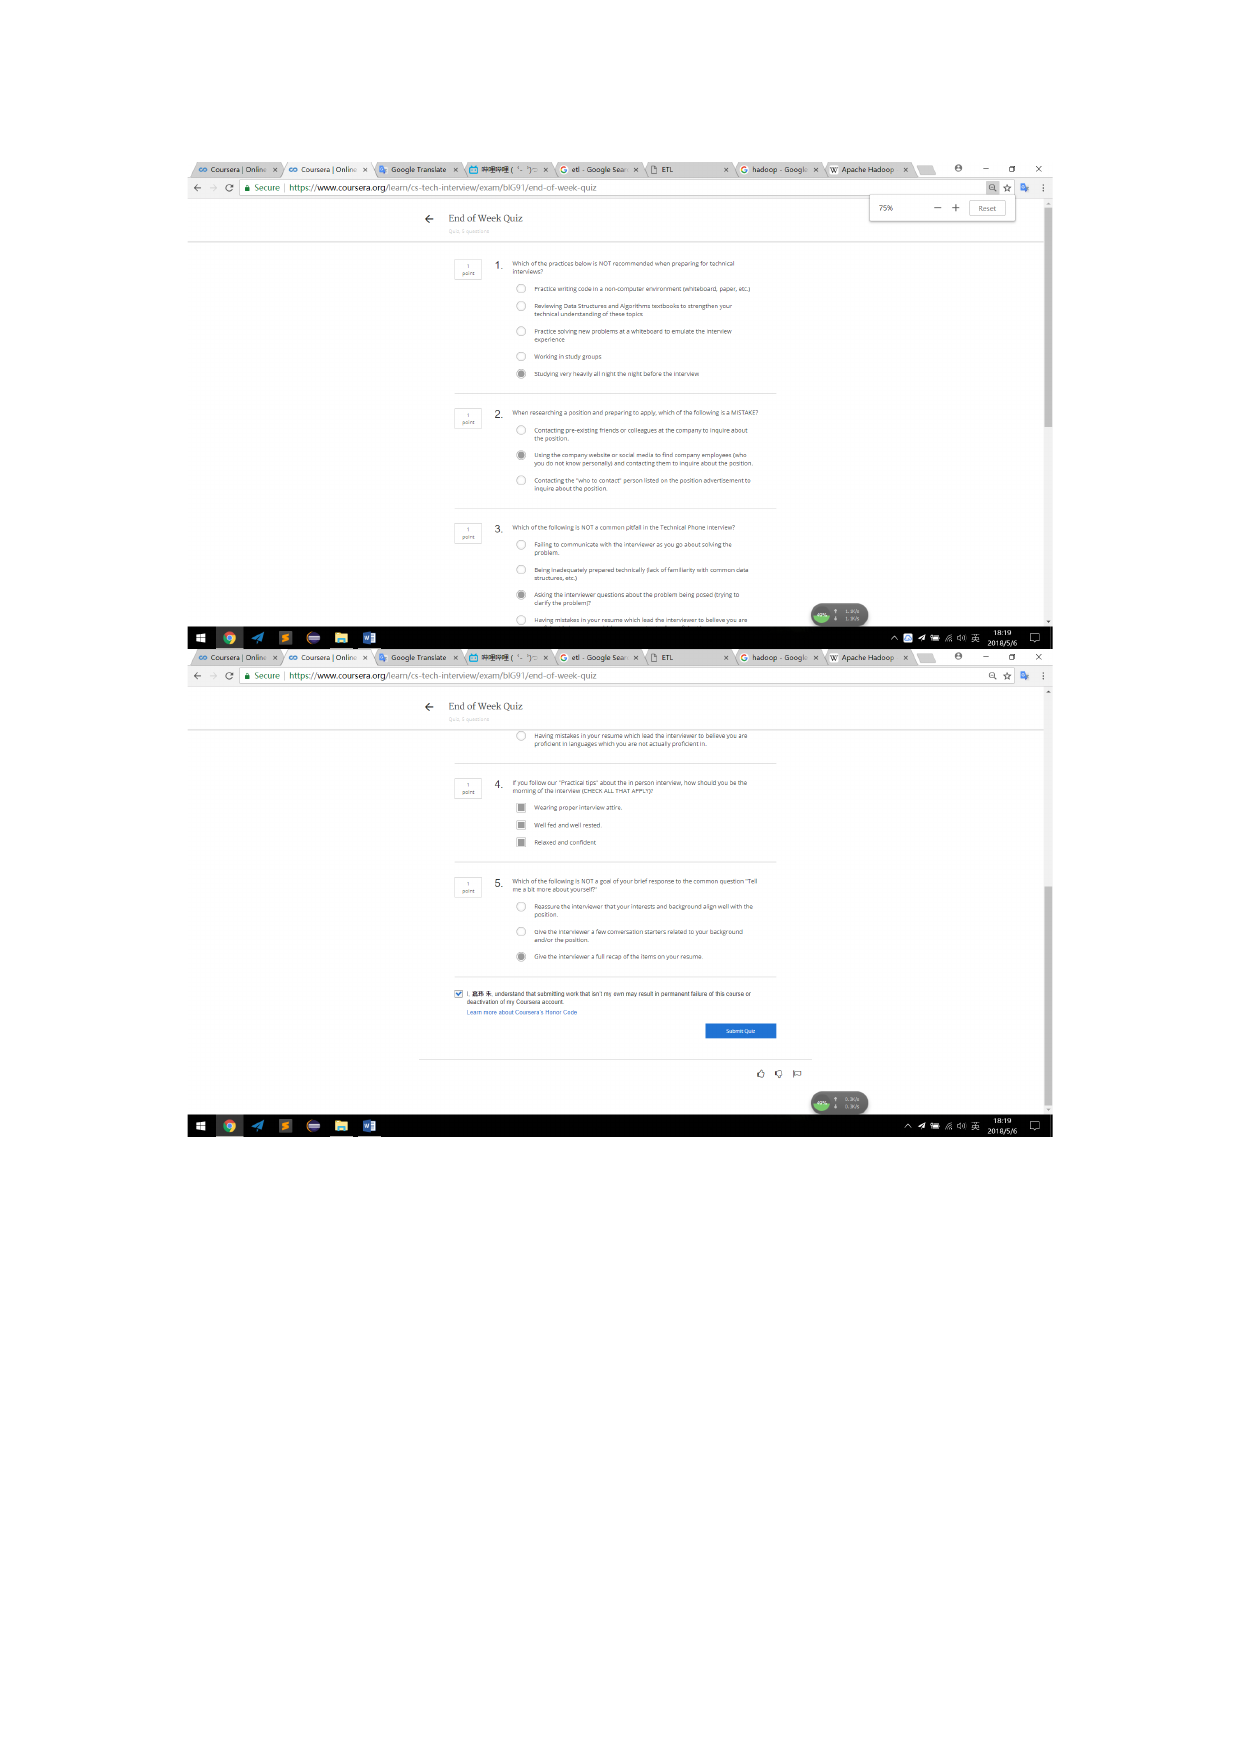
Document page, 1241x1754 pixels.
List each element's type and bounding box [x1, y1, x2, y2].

picture [187, 162, 1053, 1137]
